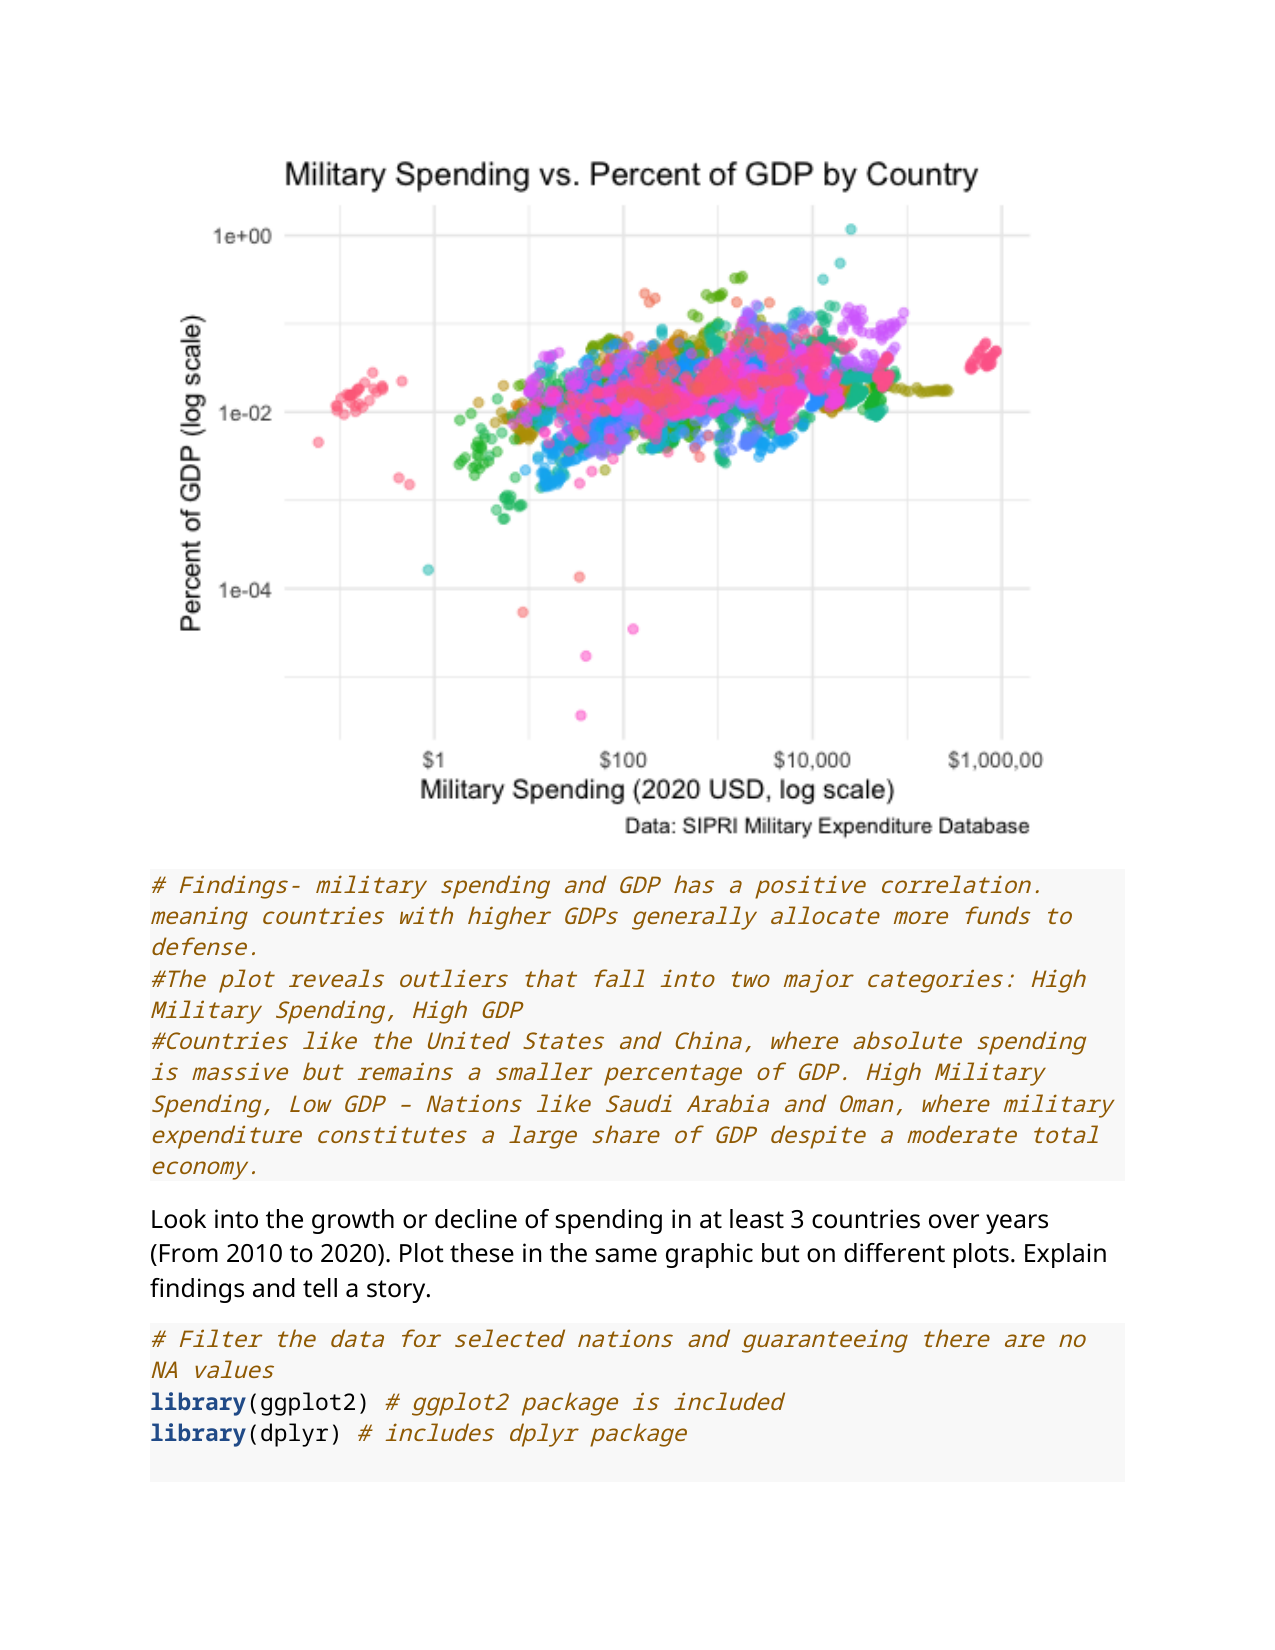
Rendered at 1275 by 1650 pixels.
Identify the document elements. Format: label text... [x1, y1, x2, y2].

picture [168, 150, 1044, 850]
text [150, 1323, 1125, 1482]
text # Findings- military spending and GDP has a positive correlation. meaning countries with higher GDPs generally allocate more funds to defense. #The plot reveals outliers that fall into two major categories: High Military Spending, High GDP #Countries like the United States and China, where absolute spending is massive but remains a smaller percentage of GDP. High Military Spending, Low GDP – Nations like Saudi Arabia and Oman, where military expenditure constitutes a large share of GDP despite a moderate total economy. [150, 869, 1125, 1181]
text Look into the growth or decline of spending in at least 3 countries over years (From 2010 to 2020). Plot these in the same graphic but on different plots. Explain findings and tell a story. [150, 1202, 1125, 1304]
